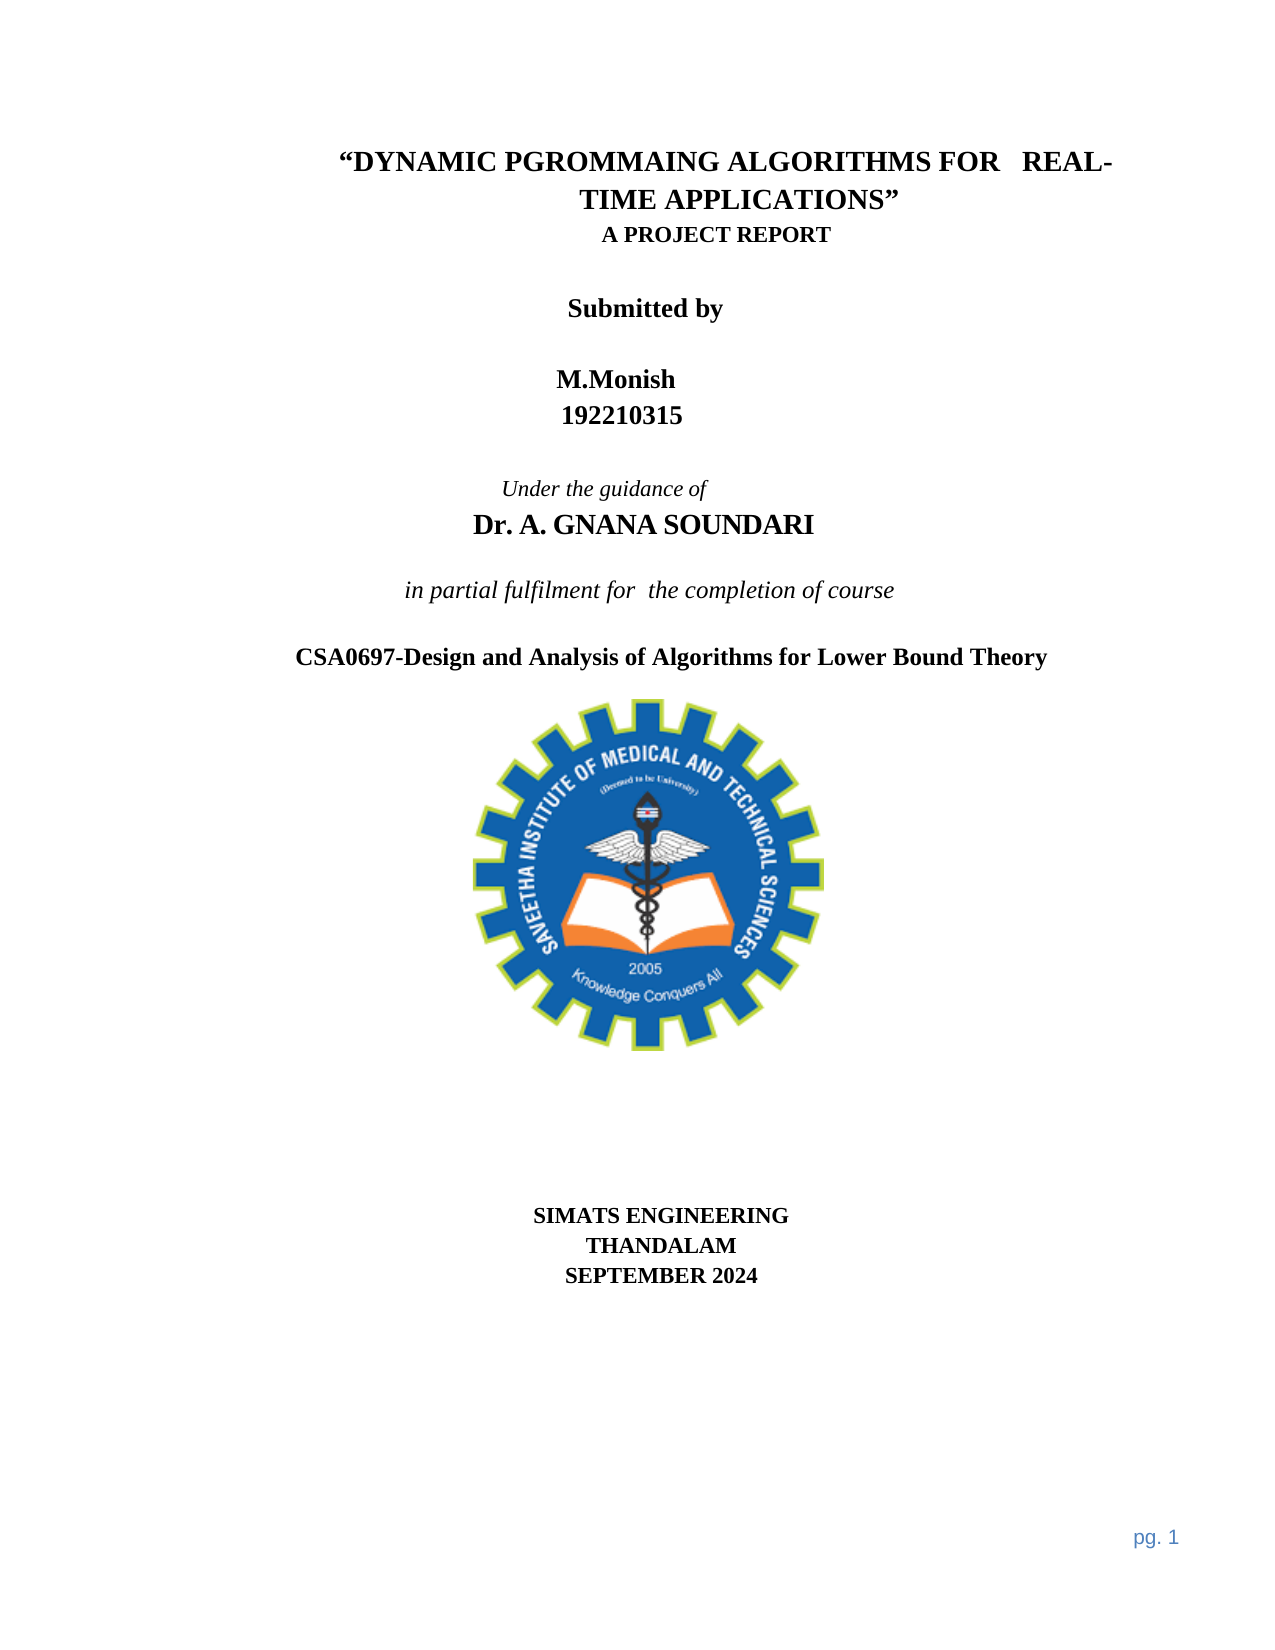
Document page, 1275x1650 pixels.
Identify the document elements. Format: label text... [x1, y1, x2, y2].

text THANDALAM [528, 1232, 794, 1258]
text SEPTEMBER 2024 [528, 1262, 794, 1289]
text TIME APPLICATIONS” [98, 182, 1179, 216]
text SIMATS ENGINEERING [528, 1202, 794, 1228]
text 192210315 [98, 399, 984, 430]
text Submitted by [98, 292, 984, 323]
text CSA0697-Design and Analysis of Algorithms for Lower Bound Theory [214, 642, 1179, 670]
text in partial fulfilment for the completion of course [398, 576, 1179, 604]
text “DYNAMIC PGROMMAING ALGORITHMS FOR REAL- [98, 144, 1179, 177]
text A PROJECT REPORT [419, 221, 1179, 247]
picture [472, 699, 824, 1051]
text Dr. A. GNANA SOUNDARI [398, 507, 1026, 540]
text Under the guidance of [398, 475, 1026, 502]
text M.Monish [98, 363, 984, 394]
